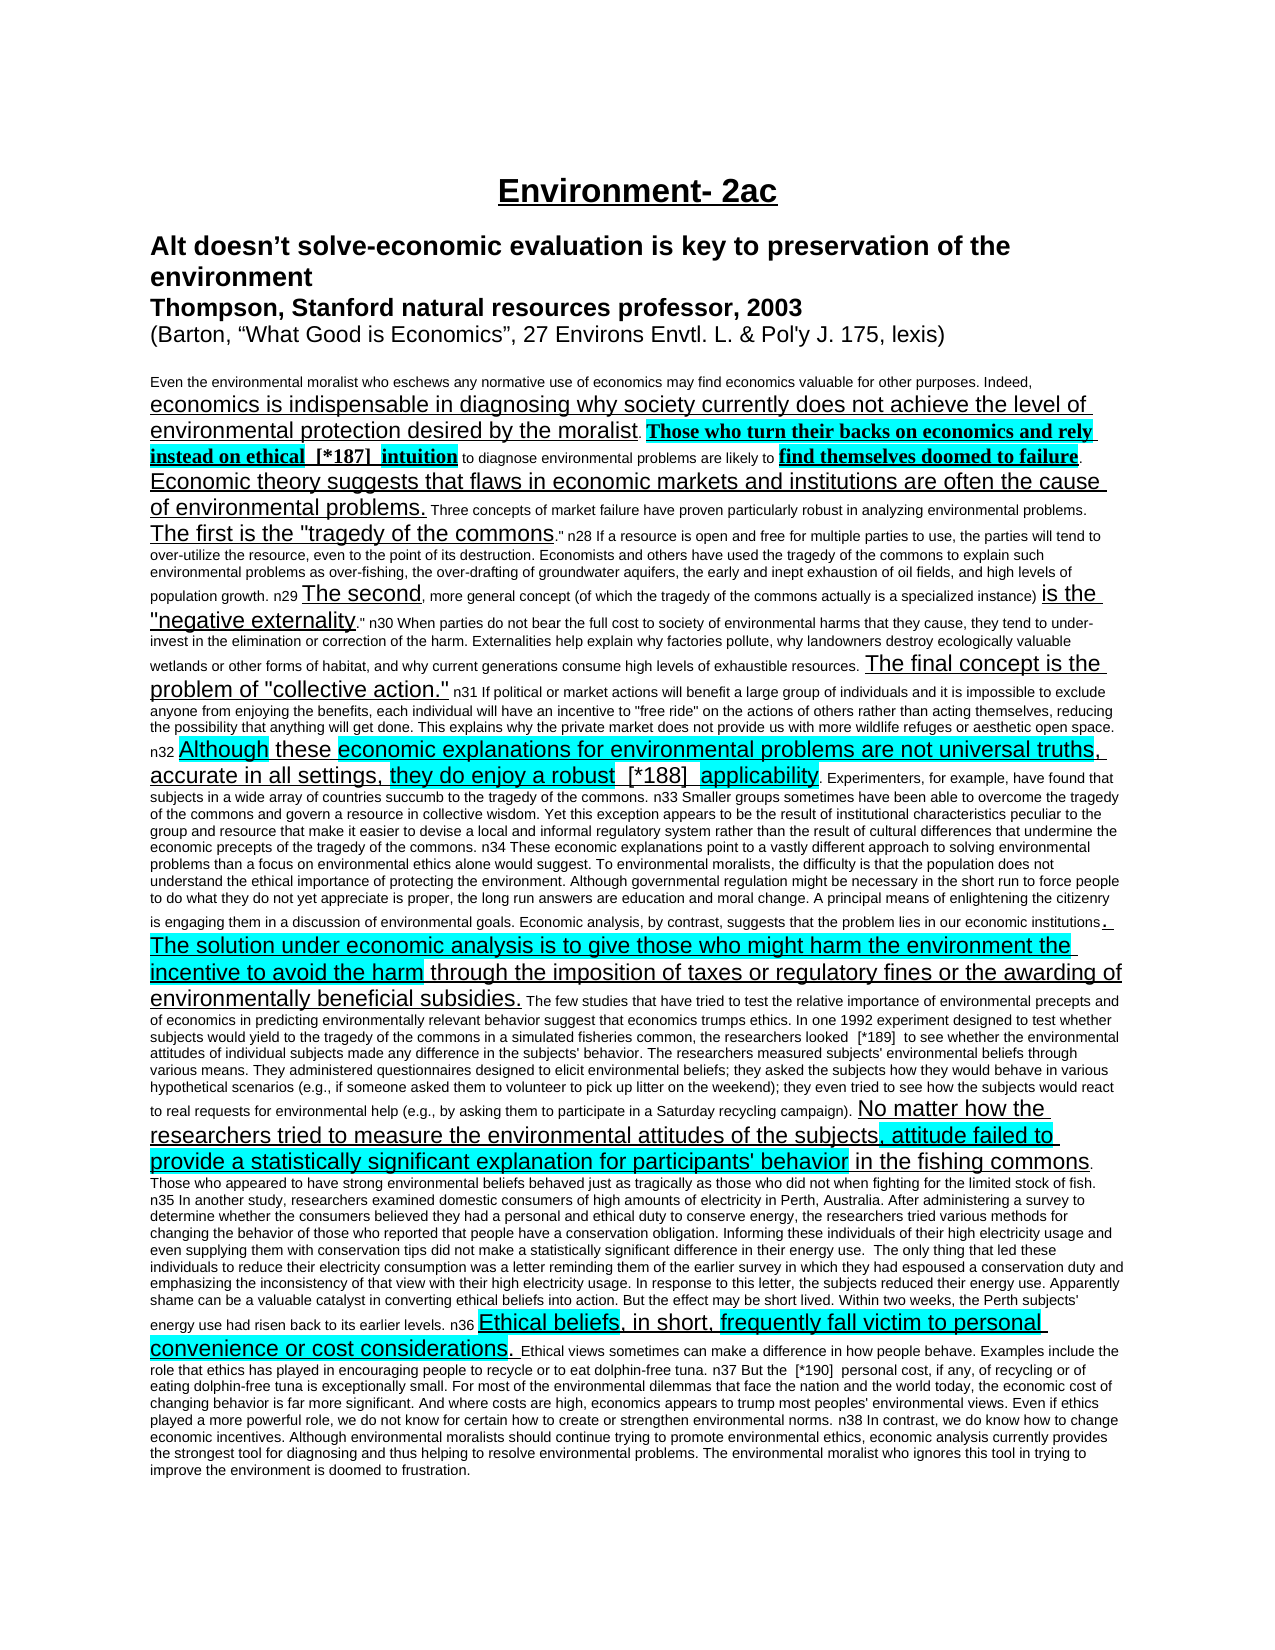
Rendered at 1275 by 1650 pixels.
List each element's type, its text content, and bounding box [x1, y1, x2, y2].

text (Barton, “What Good is Economics”, 27 Environs Envtl. L. & Pol'y J. 175, lexis) [150, 321, 1125, 348]
subtitle Alt doesn’t solve-economic evaluation is key to preservation of the environment [150, 230, 1125, 293]
text Thompson, Stanford natural resources professor, 2003 [150, 293, 1125, 321]
text Even the environmental moralist who eschews any normative use of economics may find economics valuable for other purposes. Indeed, economics is indispensable in diagnosing why society currently does not achieve the level of environmental protection desired by the moralist. Those who turn their backs on economics and rely instead on ethical [*187] intuition to diagnose environmental problems are likely to find themselves doomed to failure. Economic theory suggests that flaws in economic markets and institutions are often the cause of environmental problems. Three concepts of market failure have proven particularly robust in analyzing environmental problems. The first is the "tragedy of the commons." n28 If a resource is open and free for multiple parties to use, the parties will tend to over-utilize the resource, even to the point of its destruction. Economists and others have used the tragedy of the commons to explain such environmental problems as over-fishing, the over-drafting of groundwater aquifers, the early and inept exhaustion of oil fields, and high levels of population growth. n29 The second, more general concept (of which the tragedy of the commons actually is a specialized instance) is the "negative externality." n30 When parties do not bear the full cost to society of environmental harms that they cause, they tend to under-invest in the elimination or correction of the harm. Externalities help explain why factories pollute, why landowners destroy ecologically valuable wetlands or other forms of habitat, and why current generations consume high levels of exhaustible resources. The final concept is the problem of "collective action." n31 If political or market actions will benefit a large group of individuals and it is impossible to exclude anyone from enjoying the benefits, each individual will have an incentive to "free ride" on the actions of others rather than acting themselves, reducing the possibility that anything will get done. This explains why the private market does not provide us with more wildlife refuges or aesthetic open space. n32 Although these economic explanations for environmental problems are not universal truths, accurate in all settings, they do enjoy a robust [*188] applicability. Experimenters, for example, have found that subjects in a wide array of countries succumb to the tragedy of the commons. n33 Smaller groups sometimes have been able to overcome the tragedy of the commons and govern a resource in collective wisdom. Yet this exception appears to be the result of institutional characteristics peculiar to the group and resource that make it easier to devise a local and informal regulatory system rather than the result of cultural differences that undermine the economic precepts of the tragedy of the commons. n34 These economic explanations point to a vastly different approach to solving environmental problems than a focus on environmental ethics alone would suggest. To environmental moralists, the difficulty is that the population does not understand the ethical importance of protecting the environment. Although governmental regulation might be necessary in the short run to force people to do what they do not yet appreciate is proper, the long run answers are education and moral change. A principal means of enlightening the citizenry is engaging them in a discussion of environmental goals. Economic analysis, by contrast, suggests that the problem lies in our economic institutions. The solution under economic analysis is to give those who might harm the environment the incentive to avoid the harm through the imposition of taxes or regulatory fines or the awarding of environmentally beneficial subsidies. The few studies that have tried to test the relative importance of environmental precepts and of economics in predicting environmentally relevant behavior suggest that economics trumps ethics. In one 1992 experiment designed to test whether subjects would yield to the tragedy of the commons in a simulated fisheries common, the researchers looked [*189] to see whether the environmental attitudes of individual subjects made any difference in the subjects' behavior. The researchers measured subjects' environmental beliefs through various means. They administered questionnaires designed to elicit environmental beliefs; they asked the subjects how they would behave in various hypothetical scenarios (e.g., if someone asked them to volunteer to pick up litter on the weekend); they even tried to see how the subjects would react to real requests for environmental help (e.g., by asking them to participate in a Saturday recycling campaign). No matter how the researchers tried to measure the environmental attitudes of the subjects, attitude failed to provide a statistically significant explanation for participants' behavior in the fishing commons. Those who appeared to have strong environmental beliefs behaved just as tragically as those who did not when fighting for the limited stock of fish. n35 In another study, researchers examined domestic consumers of high amounts of electricity in Perth, Australia. After administering a survey to determine whether the consumers believed they had a personal and ethical duty to conserve energy, the researchers tried various methods for changing the behavior of those who reported that people have a conservation obligation. Informing these individuals of their high electricity usage and even supplying them with conservation tips did not make a statistically significant difference in their energy use. The only thing that led these individuals to reduce their electricity consumption was a letter reminding them of the earlier survey in which they had espoused a conservation duty and emphasizing the inconsistency of that view with their high electricity usage. In response to this letter, the subjects reduced their energy use. Apparently shame can be a valuable catalyst in converting ethical beliefs into action. But the effect may be short lived. Within two weeks, the Perth subjects' energy use had risen back to its earlier levels. n36 Ethical beliefs, in short, frequently fall victim to personal convenience or cost considerations. Ethical views sometimes can make a difference in how people behave. Examples include the role that ethics has played in encouraging people to recycle or to eat dolphin-free tuna. n37 But the [*190] personal cost, if any, of recycling or of eating dolphin-free tuna is exceptionally small. For most of the environmental dilemmas that face the nation and the world today, the economic cost of changing behavior is far more significant. And where costs are high, economics appears to trump most peoples' environmental views. Even if ethics played a more powerful role, we do not know for certain how to create or strengthen environmental norms. n38 In contrast, we do know how to change economic incentives. Although environmental moralists should continue trying to promote environmental ethics, economic analysis currently provides the strongest tool for diagnosing and thus helping to resolve environmental problems. The environmental moralist who ignores this tool in trying to improve the environment is doomed to frustration. [150, 374, 1125, 1479]
subtitle Environment- 2ac [150, 171, 1125, 209]
